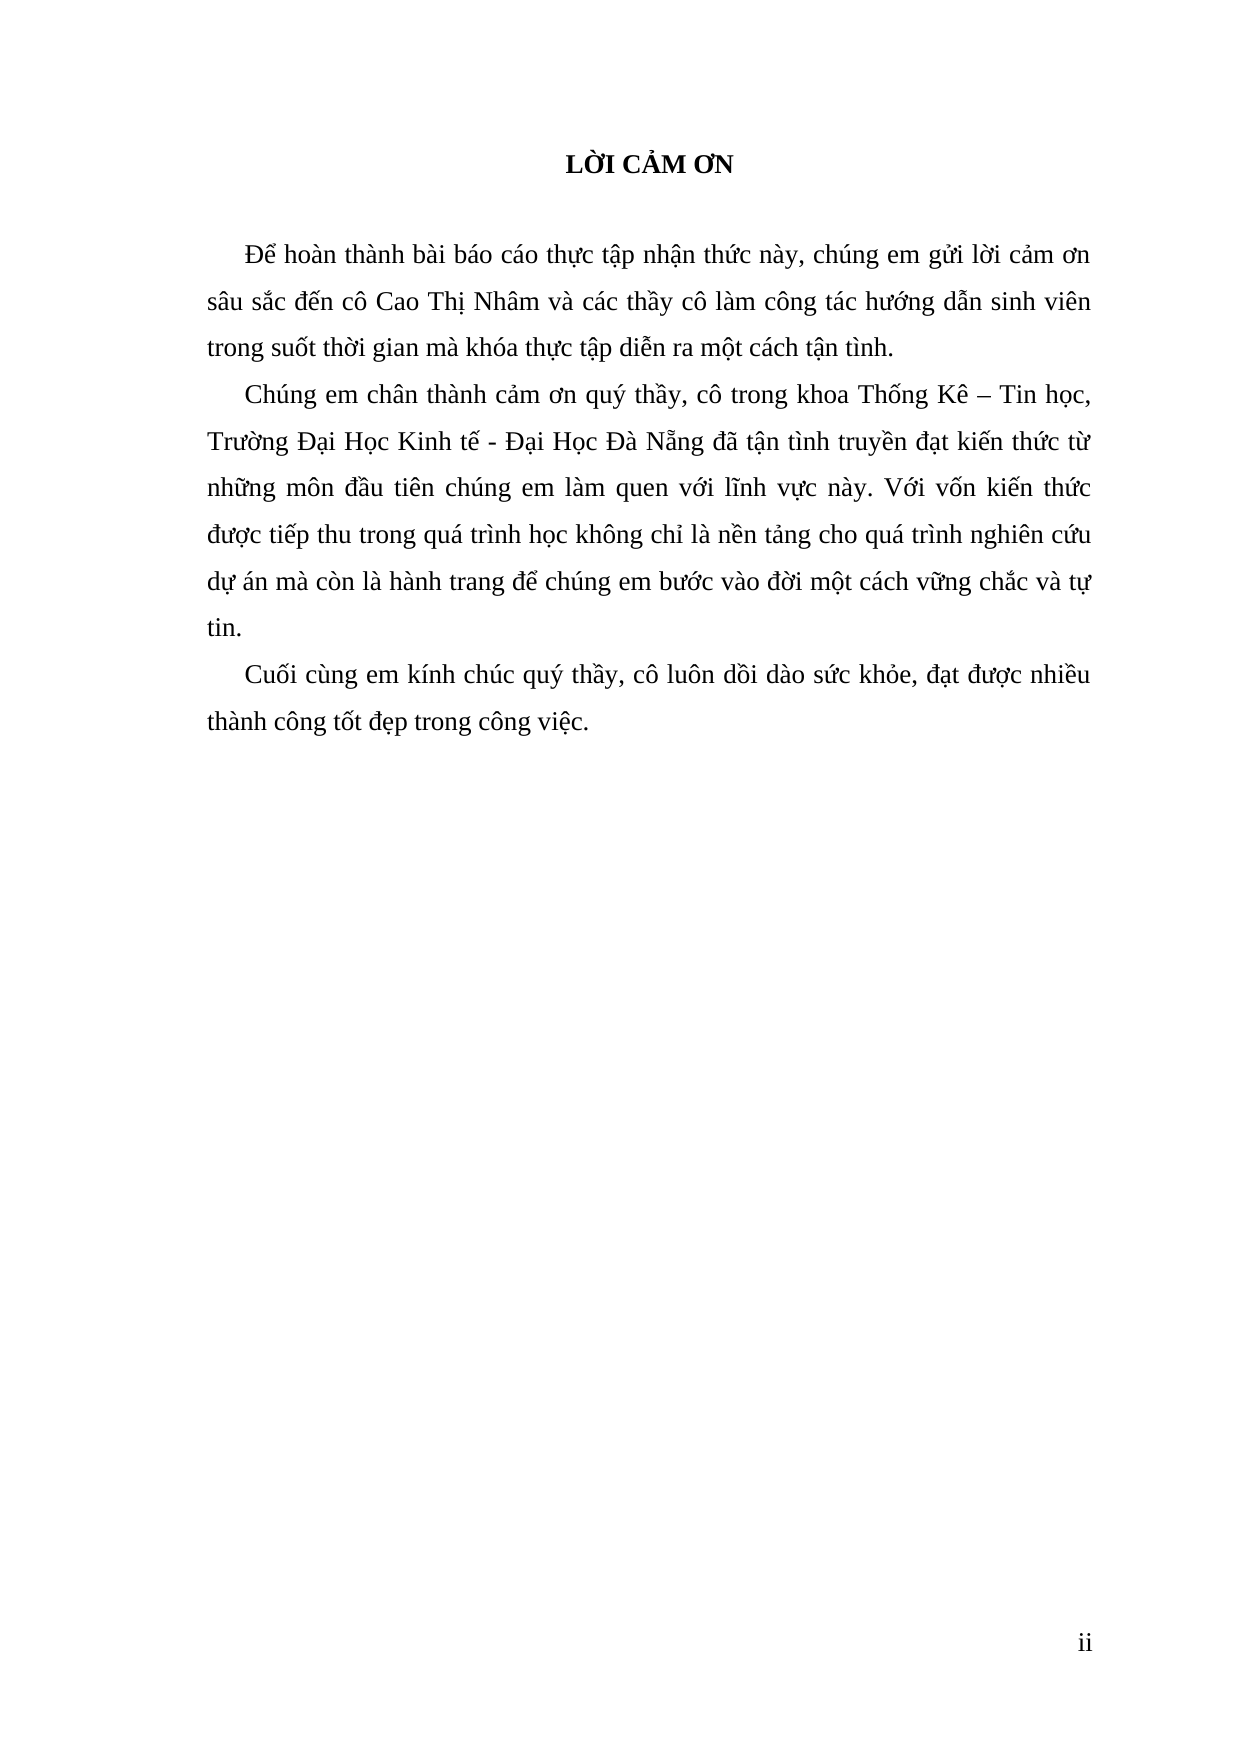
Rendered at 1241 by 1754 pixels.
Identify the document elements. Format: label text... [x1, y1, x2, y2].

text LỜI CẢM ƠN [207, 148, 1092, 179]
text Để hoàn thành bài báo cáo thực tập nhận thức này, chúng em gửi lời cảm ơn sâu sắc đến cô Cao Thị Nhâm và các thầy cô làm công tác hướng dẫn sinh viên trong suốt thời gian mà khóa thực tập diễn ra một cách tận tình. [207, 238, 1092, 362]
text Cuối cùng em kính chúc quý thầy, cô luôn dồi dào sức khỏe, đạt được nhiều thành công tốt đẹp trong công việc. [207, 658, 1092, 736]
text Chúng em chân thành cảm ơn quý thầy, cô trong khoa Thống Kê – Tin học, Trường Đại Học Kinh tế - Đại Học Đà Nẵng đã tận tình truyền đạt kiến thức từ những môn đầu tiên chúng em làm quen với lĩnh vực này. Với vốn kiến thức được tiếp thu trong quá trình học không chỉ là nền tảng cho quá trình nghiên cứu dự án mà còn là hành trang để chúng em bước vào đời một cách vững chắc và tự tin. [207, 378, 1092, 642]
